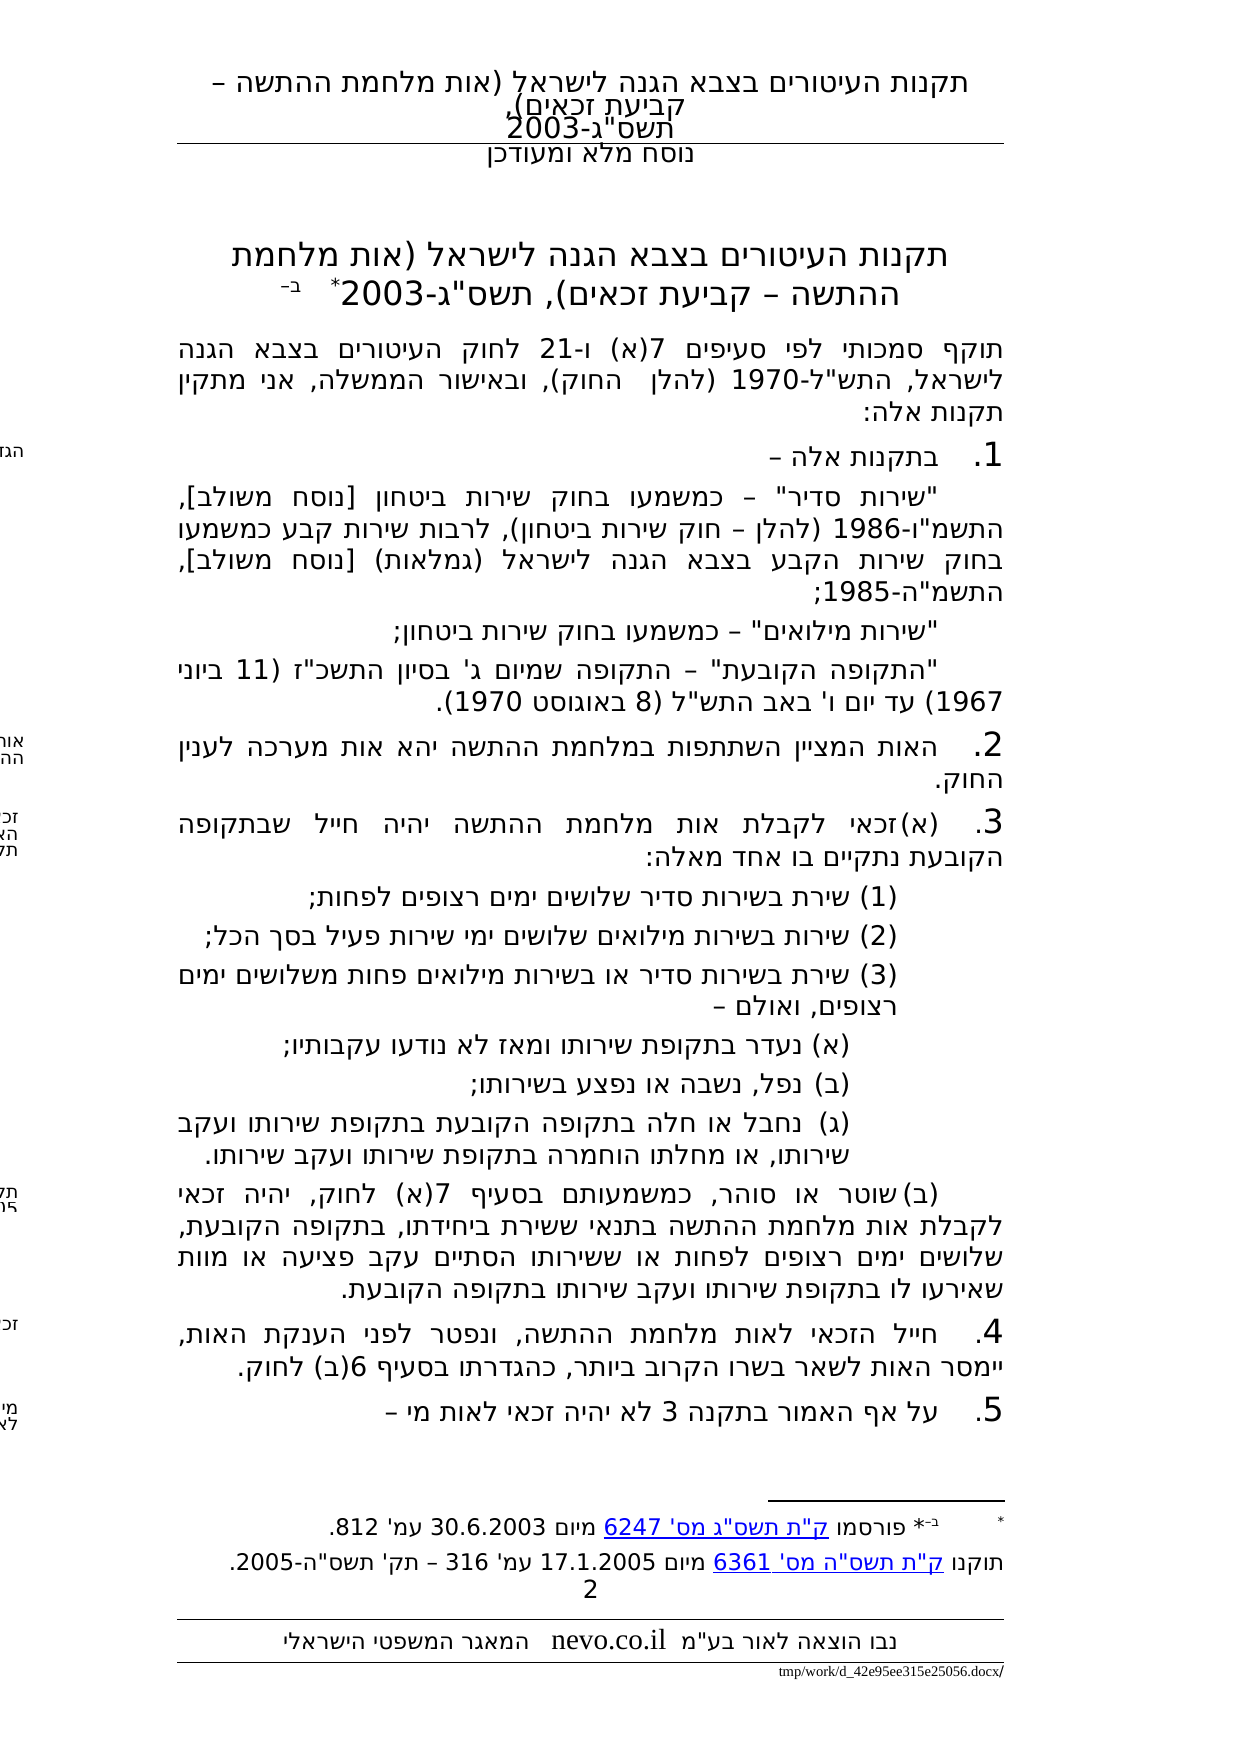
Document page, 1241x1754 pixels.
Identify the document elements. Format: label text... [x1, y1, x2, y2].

text (2) שירות בשירות מילואים שלושים ימי שירות פעיל בסך הכל; [177, 920, 898, 951]
text תקנות העיטורים בצבא הגנה לישראל (אות מלחמת ההתשה – קביעת זכאים), תשס"ג-2003* [177, 235, 1004, 313]
text "שירות מילואים" – כמשמעו בחוק שירות ביטחון; [177, 615, 1004, 647]
text (א) נעדר בתקופת שירותו ומאז לא נודעו עקבותיו; [177, 1029, 851, 1061]
text (ג) נחבל או חלה בתקופה הקובעת בתקופת שירותו ועקב שירותו, או מחלתו הוחמרה בתקופת שירותו ועקב שירותו. [177, 1108, 851, 1171]
text (3) שירת בשירות סדיר או בשירות מילואים פחות משלושים ימים רצופים, ואולם – [177, 959, 898, 1022]
text (ב) שוטר או סוהר, כמשמעותם בסעיף 7(א) לחוק, יהיה זכאי לקבלת אות מלחמת ההתשה בתנאי ששירת ביחידתו, בתקופה הקובעת, שלושים ימים רצופים לפחות או ששירותו הסתיים עקב פציעה או מוות שאירעו לו בתקופת שירותו ועקב שירותו בתקופה הקובעת. [177, 1178, 1004, 1304]
text 5. על אף האמור בתקנה 3 לא יהיה זכאי לאות מי – [177, 1390, 1004, 1429]
text (ב) נפל, נשבה או נפצע בשירותו; [177, 1069, 851, 1100]
text "התקופה הקובעת" – התקופה שמיום ג' בסיון התשכ"ז (11 ביוני 1967) עד יום ו' באב התש"ל (8 באוגוסט 1970). [177, 654, 1004, 717]
text 1. בתקנות אלה – [177, 435, 1004, 474]
text 4. חייל הזכאי לאות מלחמת ההתשה, ונפטר לפני הענקת האות, יימסר האות לשאר בשרו הקרוב ביותר, כהגדרתו בסעיף 6(ב) לחוק. [177, 1312, 1004, 1382]
text בתוקף סמכותי לפי סעיפים 7(א) ו-21 לחוק העיטורים בצבא הגנה לישראל, התש"ל-1970 (להלן – החוק), ובאישור הממשלה, אני מתקין תקנות אלה: [177, 333, 1004, 428]
text 2. האות המציין השתתפות במלחמת ההתשה יהא אות מערכה לענין החוק. [177, 725, 1004, 795]
text "שירות סדיר" – כמשמעו בחוק שירות ביטחון [נוסח משולב], התשמ"ו-1986 (להלן – חוק שירות ביטחון), לרבות שירות קבע כמשמעו בחוק שירות הקבע בצבא הגנה לישראל (גמלאות) [נוסח משולב], התשמ"ה-1985; [177, 482, 1004, 608]
text 3. (א) זכאי לקבלת אות מלחמת ההתשה יהיה חייל שבתקופה הקובעת נתקיים בו אחד מאלה: [177, 803, 1004, 873]
text (1) שירת בשירות סדיר שלושים ימים רצופים לפחות; [177, 881, 898, 912]
